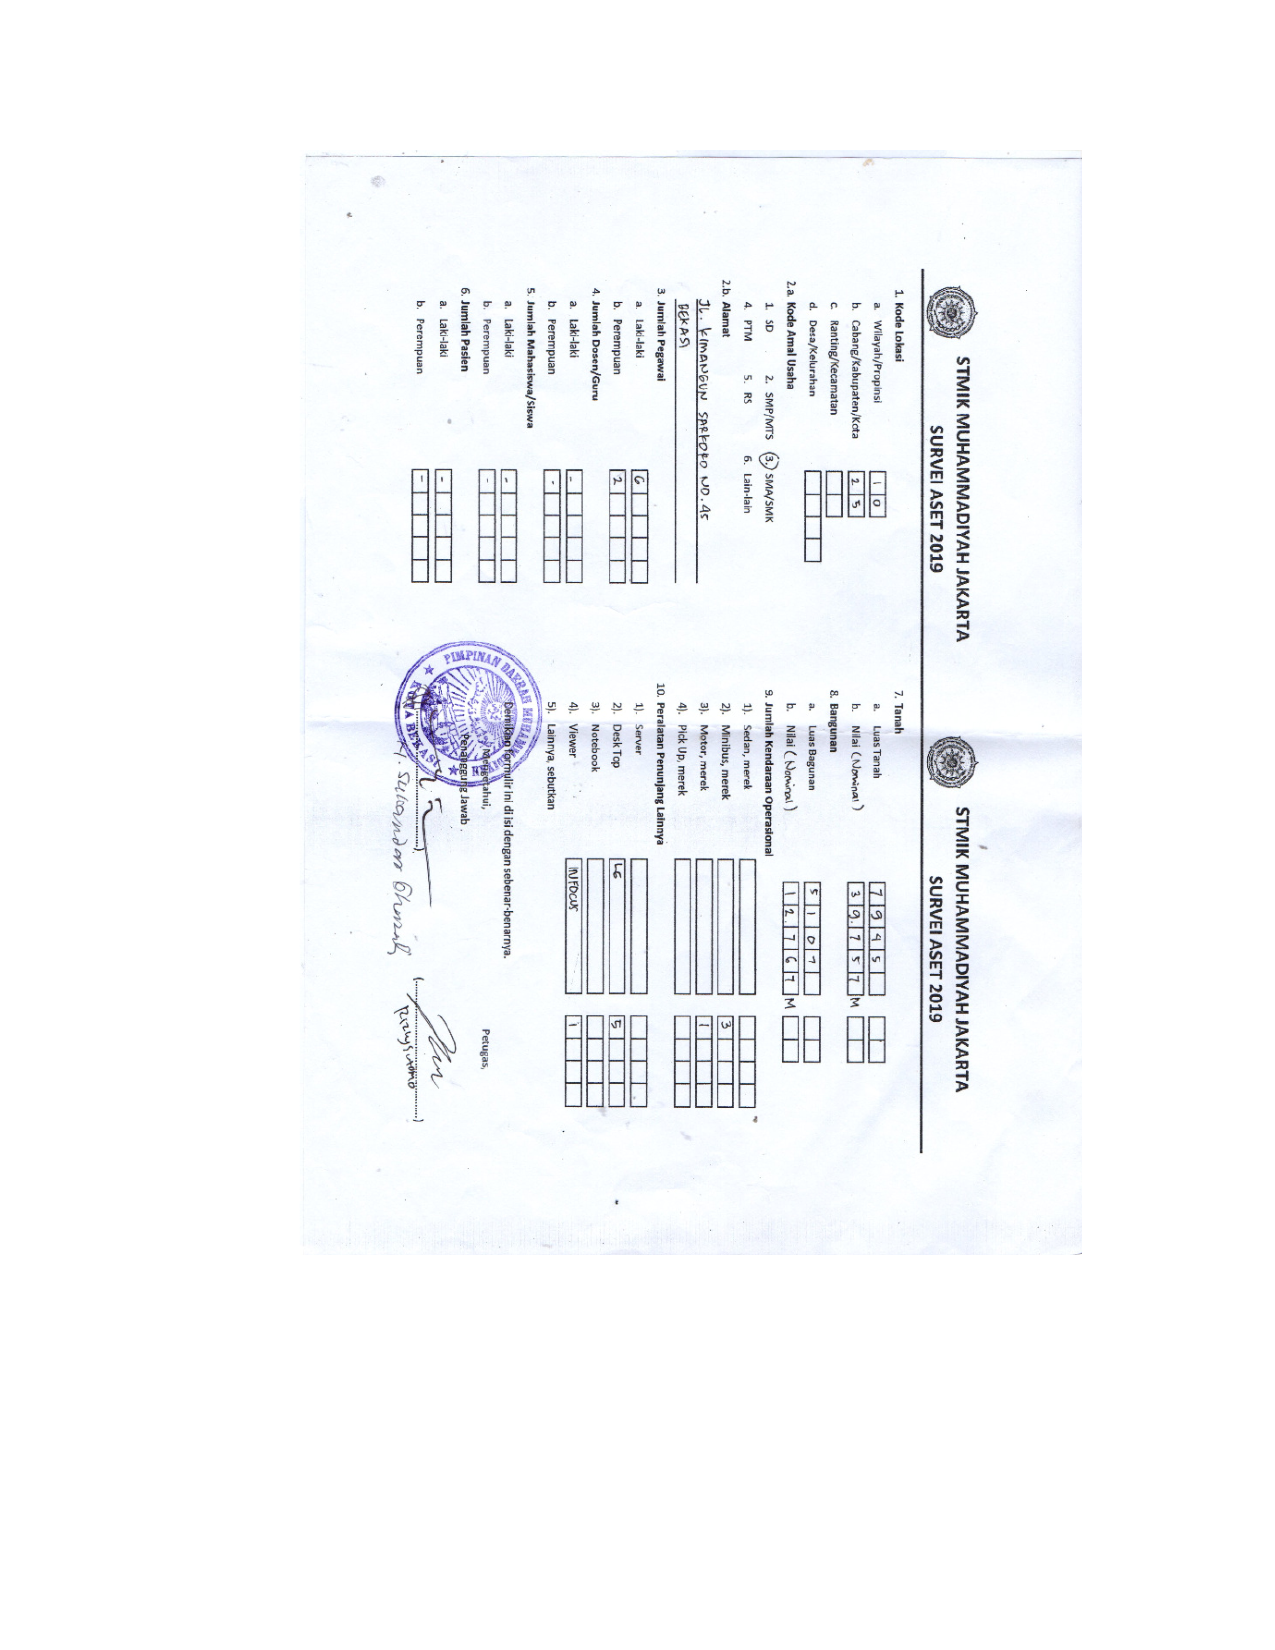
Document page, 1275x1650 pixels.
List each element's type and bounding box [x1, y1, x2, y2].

picture [300, 151, 1082, 1255]
